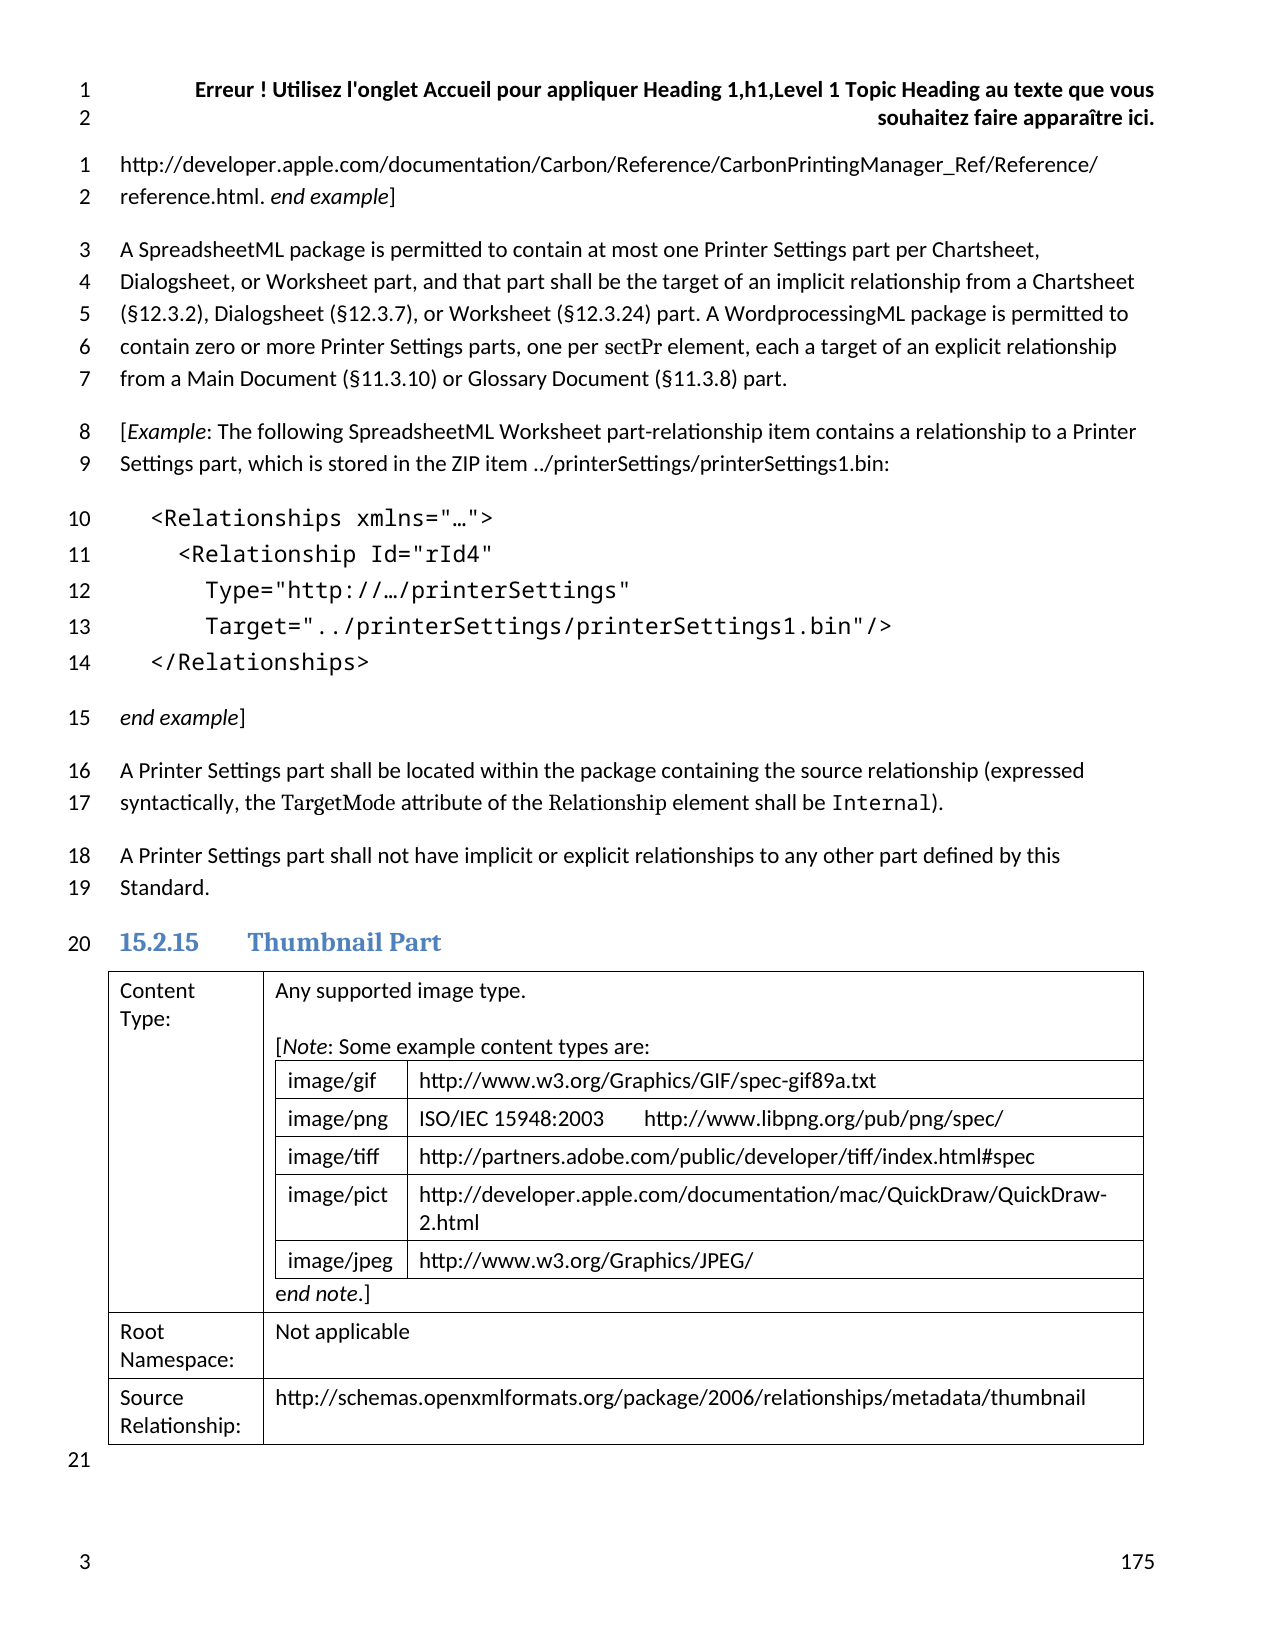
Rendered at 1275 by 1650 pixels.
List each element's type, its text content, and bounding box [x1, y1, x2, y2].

text end example] [120, 703, 1155, 731]
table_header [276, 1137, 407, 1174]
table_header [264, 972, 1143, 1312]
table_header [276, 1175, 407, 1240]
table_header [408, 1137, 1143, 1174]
text [Example: The following SpreadsheetML Worksheet part-relationship item contains a relationship to a Printer Settings part, which is stored in the ZIP item ../printerSettings/printerSettings1.bin: [120, 417, 1155, 477]
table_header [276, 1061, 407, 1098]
text <Relationships xmlns="…"> <Relationship Id="rId4" Type="http://…/printerSettings" Target="../printerSettings/printerSettings1.bin"/> </Relationships> [150, 502, 1155, 677]
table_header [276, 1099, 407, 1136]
text A SpreadsheetML package is permitted to contain at most one Printer Settings part per Chartsheet, Dialogsheet, or Worksheet part, and that part shall be the target of an implicit relationship from a Chartsheet (§12.3.2), Dialogsheet (§12.3.7), or Worksheet (§12.3.24) part. A WordprocessingML package is permitted to contain zero or more Printer Settings parts, one per sectPr element, each a target of an explicit relationship from a Main Document (§11.3.10) or Glossary Document (§11.3.8) part. [120, 235, 1155, 392]
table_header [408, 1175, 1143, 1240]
text A Printer Settings part shall be located within the package containing the source relationship (expressed syntactically, the TargetMode attribute of the Relationship element shall be Internal). [120, 756, 1155, 816]
text A Printer Settings part shall not have implicit or explicit relationships to any other part defined by this Standard. [120, 841, 1155, 902]
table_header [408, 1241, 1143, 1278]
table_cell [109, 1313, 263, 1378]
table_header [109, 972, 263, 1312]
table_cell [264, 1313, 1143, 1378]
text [120, 150, 1155, 210]
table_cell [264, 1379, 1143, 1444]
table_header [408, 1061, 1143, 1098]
subtitle Thumbnail Part [120, 927, 1155, 958]
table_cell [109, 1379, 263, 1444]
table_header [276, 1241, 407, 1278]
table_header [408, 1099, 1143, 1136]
